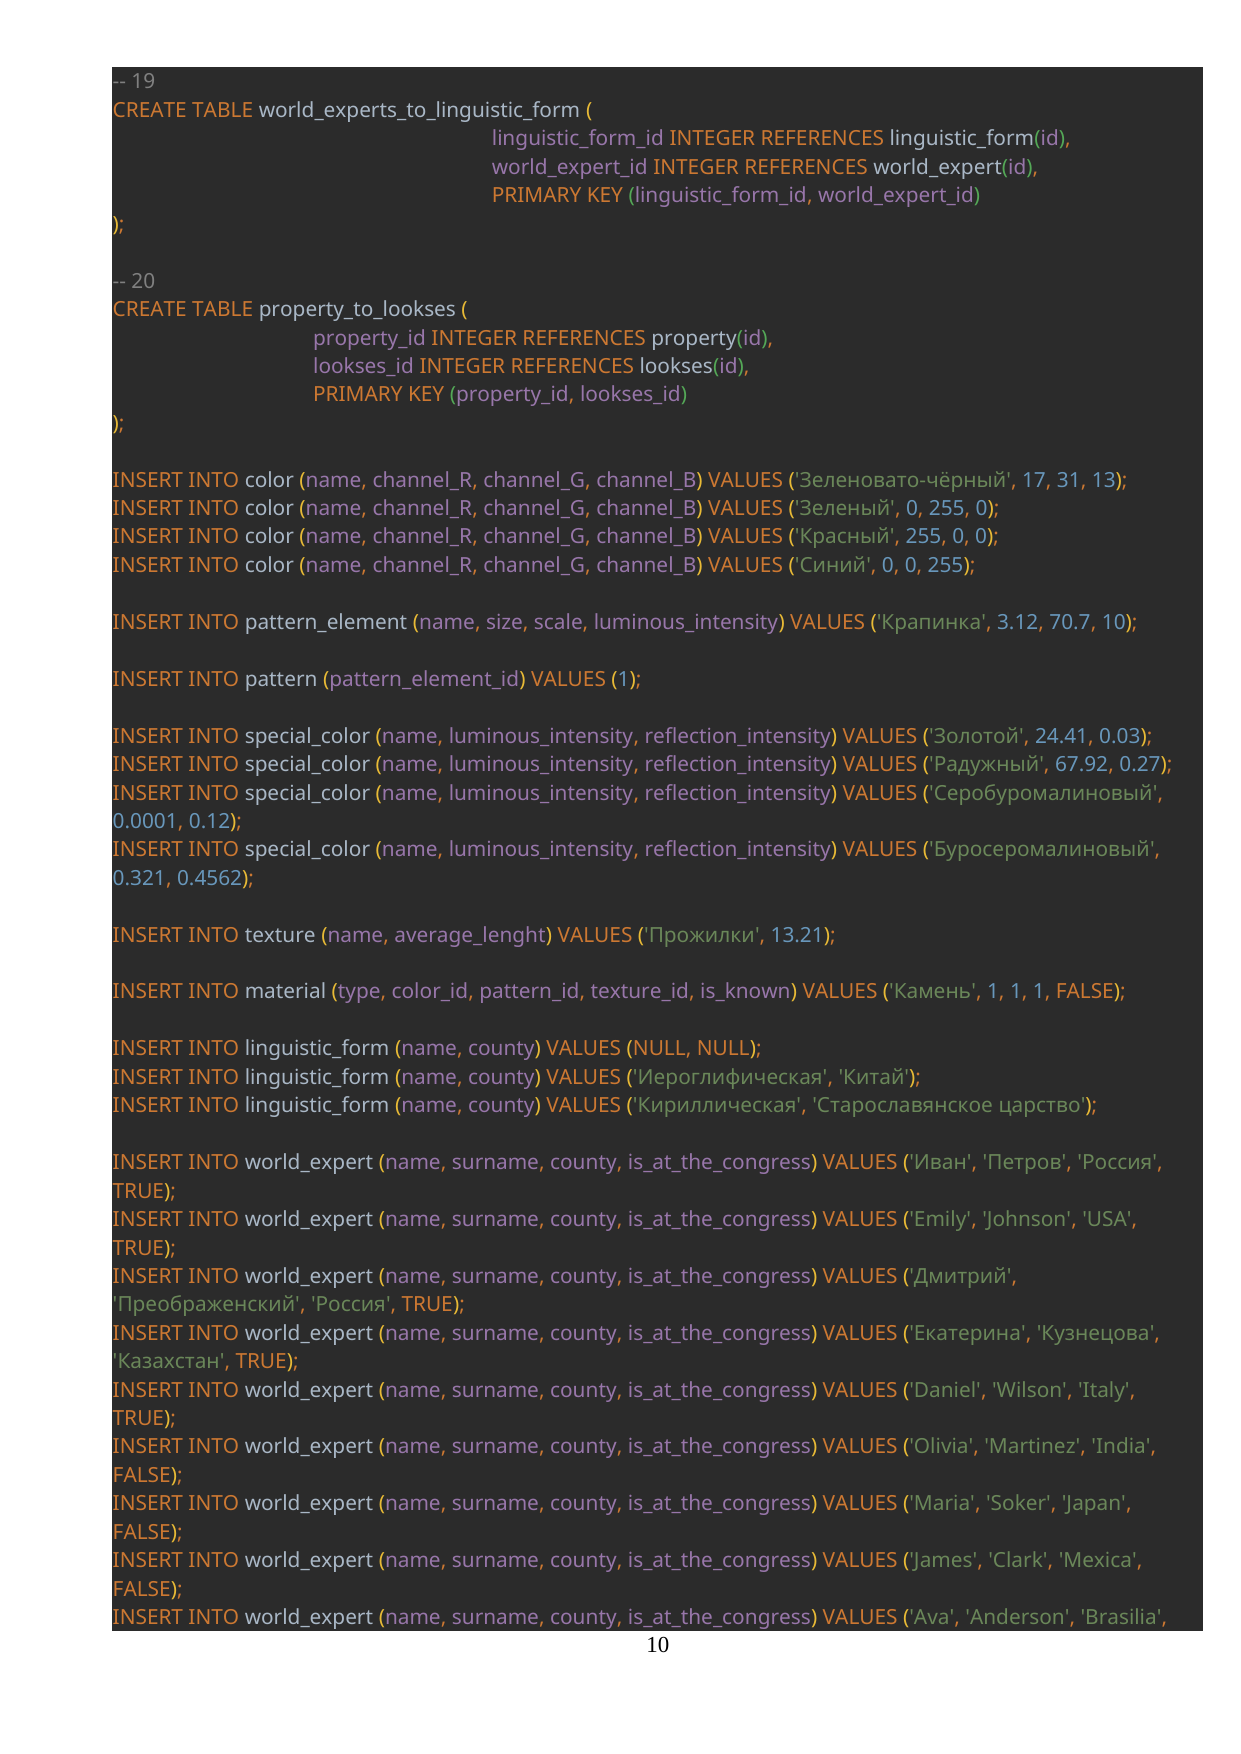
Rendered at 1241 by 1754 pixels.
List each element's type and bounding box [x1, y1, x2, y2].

text [112, 67, 1203, 1631]
